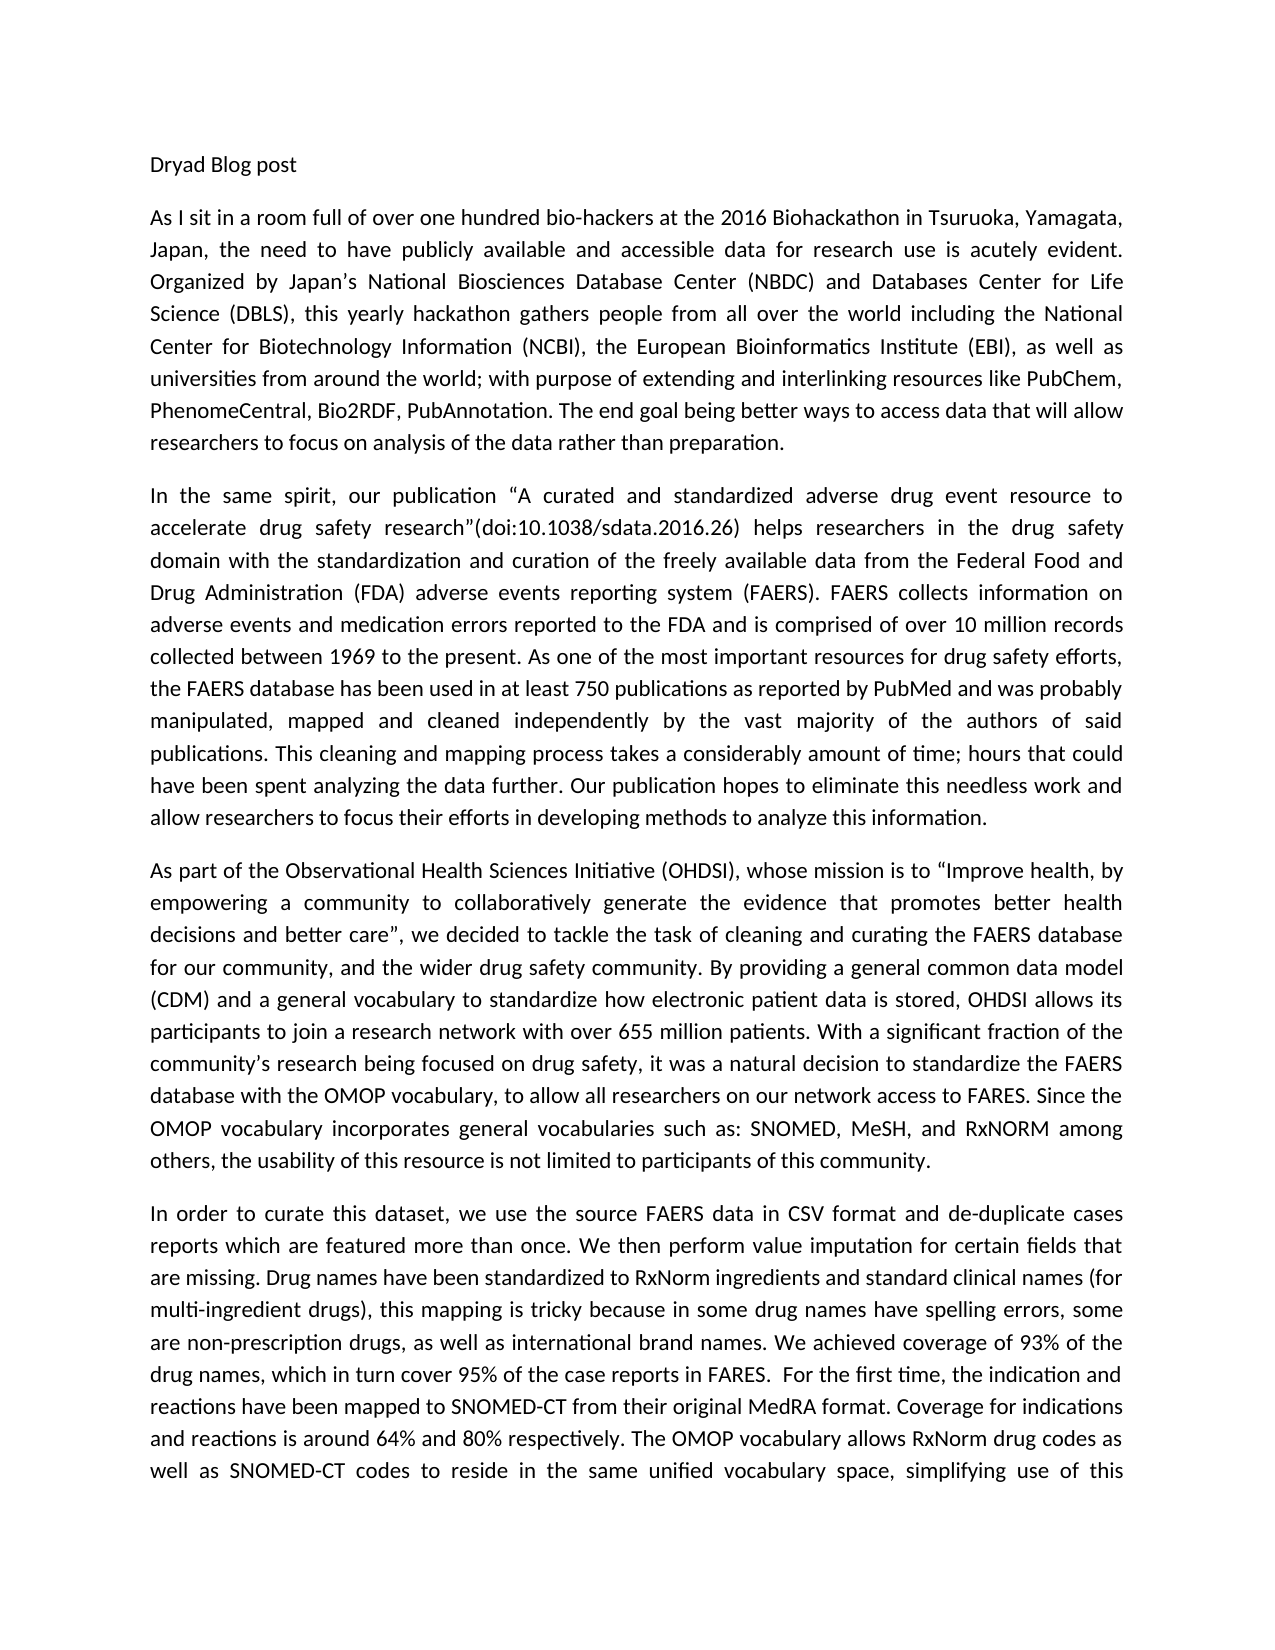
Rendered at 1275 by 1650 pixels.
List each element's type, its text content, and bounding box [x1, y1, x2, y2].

text As I sit in a room full of over one hundred bio-hackers at the 2016 Biohackathon in Tsuruoka, Yamagata, Japan, the need to have publicly available and accessible data for research use is acutely evident. Organized by Japan’s National Biosciences Database Center (NBDC) and Databases Center for Life Science (DBLS), this yearly hackathon gathers people from all over the world including the National Center for Biotechnology Information (NCBI), the European Bioinformatics Institute (EBI), as well as universities from around the world; with purpose of extending and interlinking resources like PubChem, PhenomeCentral, Bio2RDF, PubAnnotation. The end goal being better ways to access data that will allow researchers to focus on analysis of the data rather than preparation. [150, 203, 1125, 456]
text In the same spirit, our publication “A curated and standardized adverse drug event resource to accelerate drug safety research”(​doi:10.1038/sdata.2016.26) helps researchers in the drug safety domain with the standardization and curation of the freely available data from the Federal Food and Drug Administration (FDA) adverse events reporting system (FAERS). FAERS collects information on adverse events and medication errors reported to the FDA and is comprised of over 10 million records collected between 1969 to the present. As one of the most important resources for drug safety efforts, the FAERS database has been used in at least 750 publications as reported by PubMed and was probably manipulated, mapped and cleaned independently by the vast majority of the authors of said publications. This cleaning and mapping process takes a considerably amount of time; hours that could have been spent analyzing the data further. Our publication hopes to eliminate this needless work and allow researchers to focus their efforts in developing methods to analyze this information. [150, 481, 1125, 831]
text As part of the Observational Health Sciences Initiative (OHDSI), whose mission is to “Improve health, by empowering a community to collaboratively generate the evidence that promotes better health decisions and better care”, we decided to tackle the task of cleaning and curating the FAERS database for our community, and the wider drug safety community. By providing a general common data model (CDM) and a general vocabulary to standardize how electronic patient data is stored, OHDSI allows its participants to join a research network with over 655 million patients. With a significant fraction of the community’s research being focused on drug safety, it was a natural decision to standardize the FAERS database with the OMOP vocabulary, to allow all researchers on our network access to FARES. Since the OMOP vocabulary incorporates general vocabularies such as: SNOMED, MeSH, and RxNORM among others, the usability of this resource is not limited to participants of this community. [150, 856, 1125, 1174]
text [150, 1199, 1125, 1484]
text Dryad Blog post [150, 150, 1125, 178]
